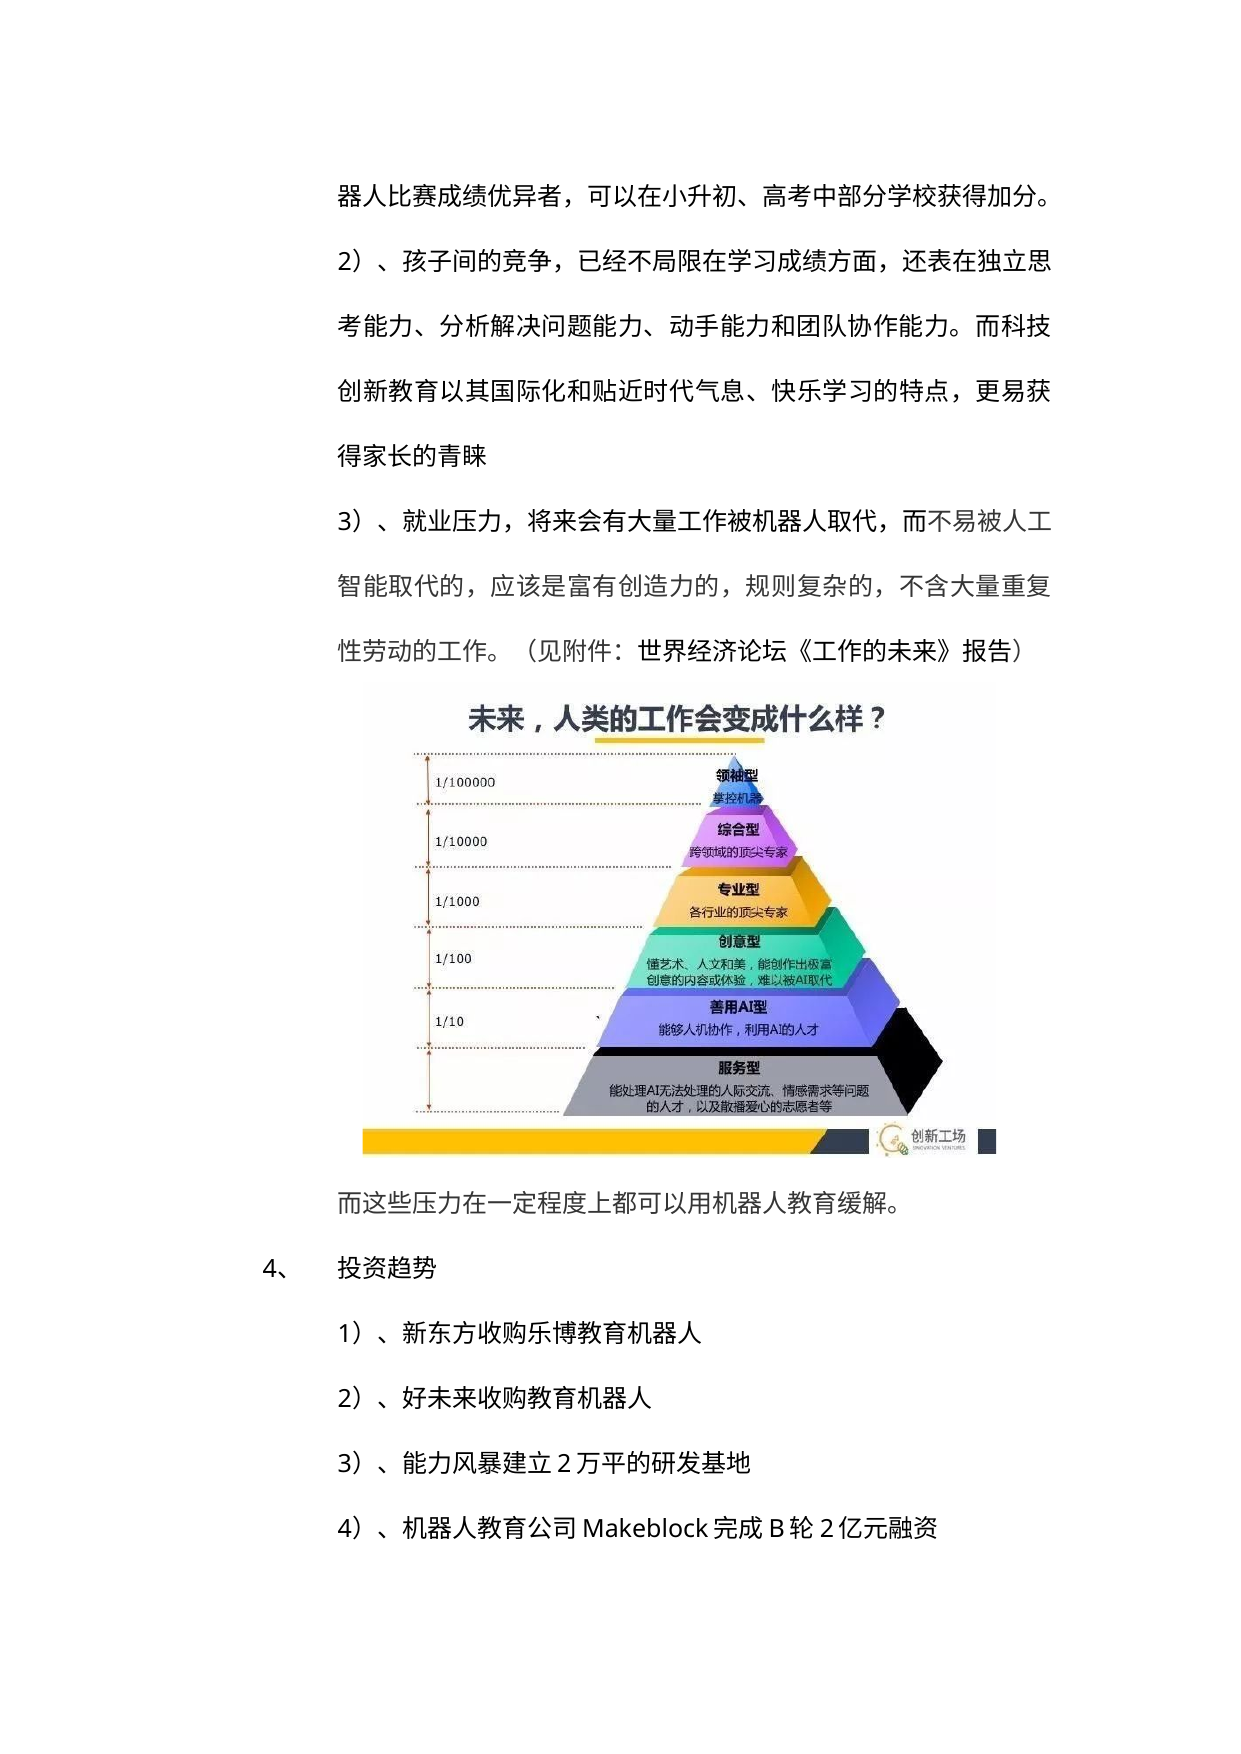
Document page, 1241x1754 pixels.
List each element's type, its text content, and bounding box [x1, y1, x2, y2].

list 3）、能力风暴建立2万平的研发基地 [337, 1429, 1053, 1494]
list 投资趋势 [262, 1234, 1053, 1299]
list 而这些压力在一定程度上都可以用机器人教育缓解。 [337, 1169, 1053, 1234]
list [337, 162, 1053, 227]
list 2）、好未来收购教育机器人 [337, 1364, 1053, 1429]
list 1）、新东方收购乐博教育机器人 [337, 1299, 1053, 1364]
list 4）、机器人教育公司Makeblock完成B轮2亿元融资 [337, 1494, 1053, 1559]
list 3）、就业压力，将来会有大量工作被机器人取代，而不易被人工智能取代的，应该是富有创造力的，规则复杂的，不含大量重复性劳动的工作。（见附件：世界经济论坛《工作的未来》报告） [337, 487, 1053, 682]
list 2）、孩子间的竞争，已经不局限在学习成绩方面，还表在独立思考能力、分析解决问题能力、动手能力和团队协作能力。而科技创新教育以其国际化和贴近时代气息、快乐学习的特点，更易获得家长的青睐 [337, 227, 1053, 487]
picture [362, 682, 997, 1158]
